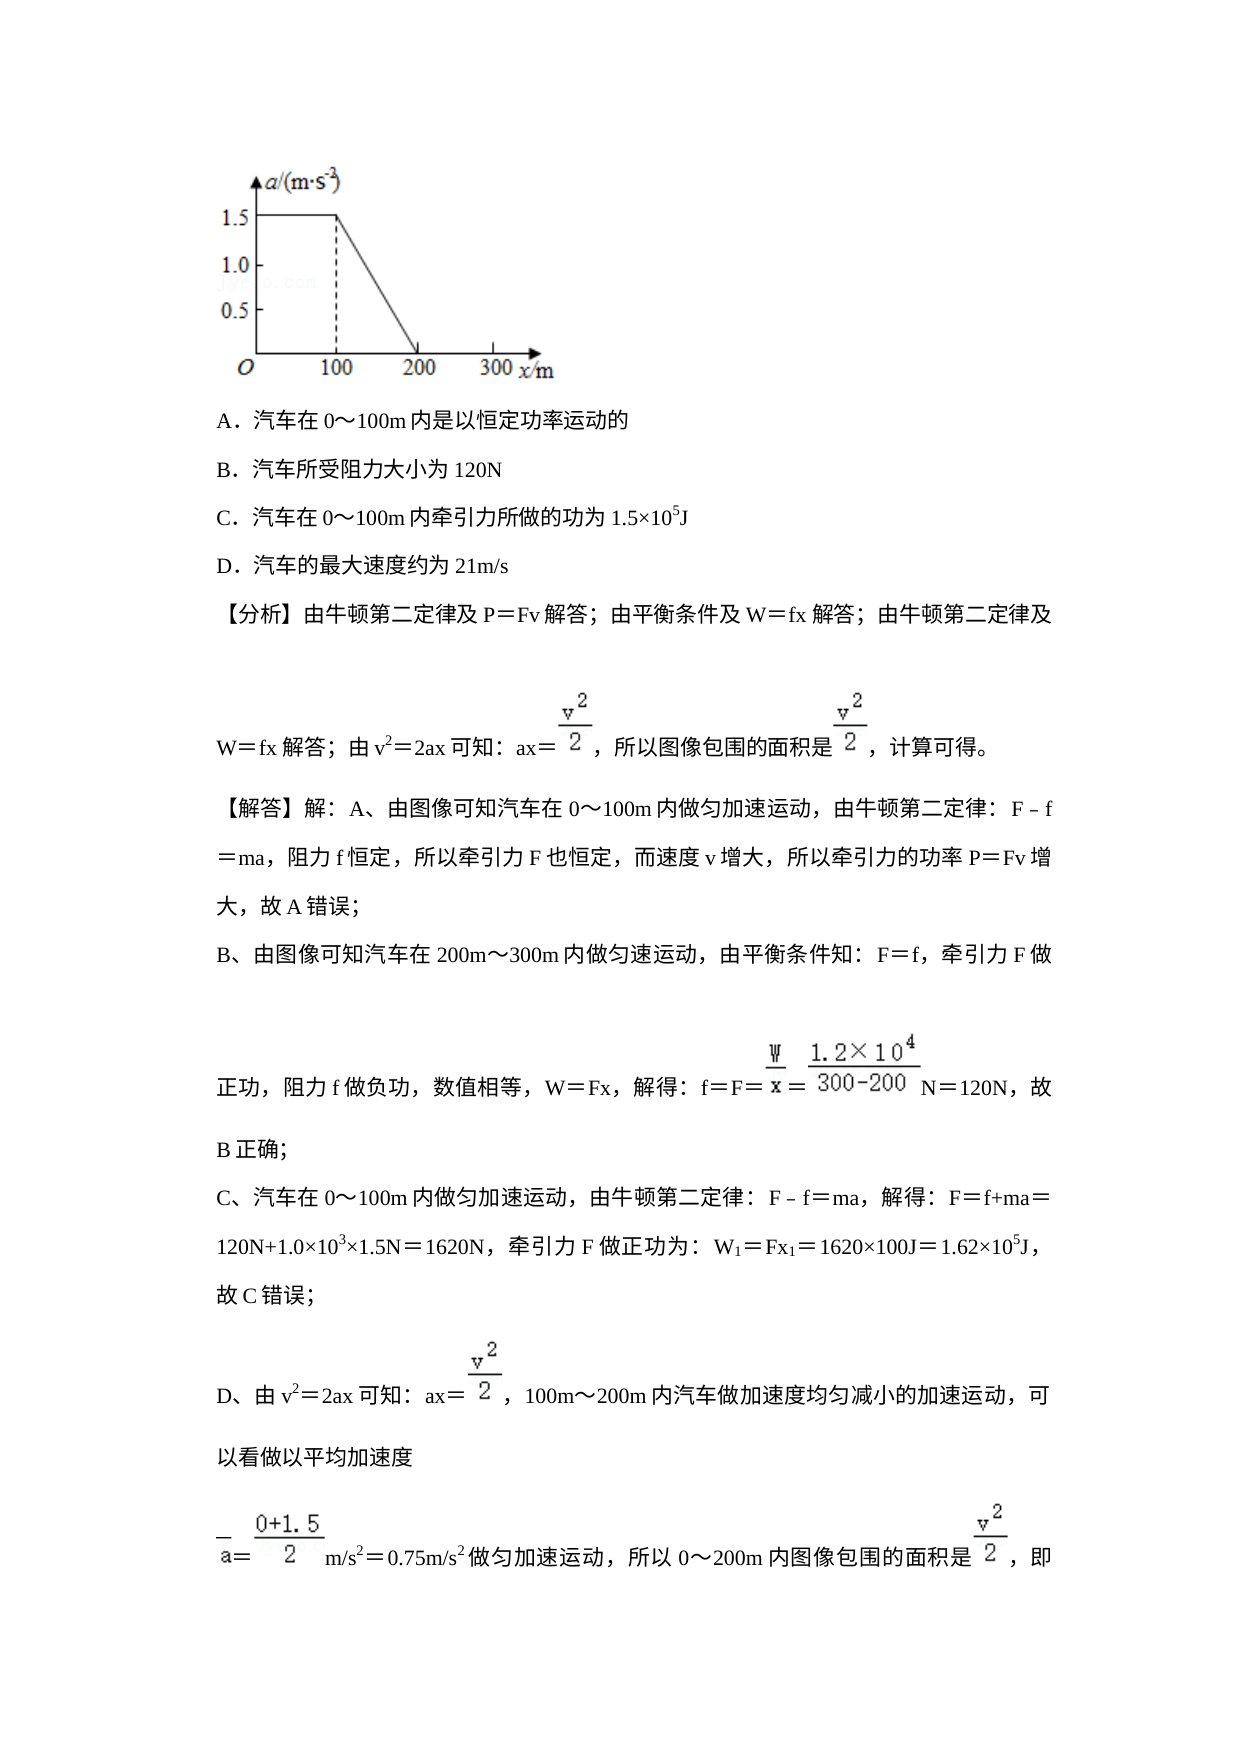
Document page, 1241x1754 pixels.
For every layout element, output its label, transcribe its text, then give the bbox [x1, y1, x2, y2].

text C、汽车在0～100m内做匀加速运动，由牛顿第二定律：F﹣f＝ma，解得：F＝f+ma＝120N+1.0×103×1.5N＝1620N，牵引力F做正功为：W1＝Fx1＝1620×100J＝1.62×105J，故C错误； [216, 1180, 1053, 1310]
text D、由v2＝2ax可知：ax＝，100m～200m内汽车做加速度均匀减小的加速运动，可以看做以平均加速度 [216, 1326, 1053, 1472]
text B、由图像可知汽车在200m～300m内做匀速运动，由平衡条件知：F＝f，牵引力F做正功，阻力f做负功，数值相等，W＝Fx，解得：f＝F＝＝N＝120N，故B正确； [216, 937, 1053, 1164]
picture [973, 1501, 1008, 1566]
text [216, 1488, 1053, 1585]
picture [765, 1040, 786, 1096]
text A．汽车在0～100m内是以恒定功率运动的 [187, 403, 1053, 435]
picture [216, 1537, 232, 1566]
picture [833, 691, 868, 755]
picture [216, 162, 560, 383]
picture [808, 1031, 921, 1096]
picture [558, 691, 593, 755]
picture [254, 1510, 325, 1566]
text 【分析】由牛顿第二定律及P＝Fv解答；由平衡条件及W＝fx 解答；由牛顿第二定律及W＝fx 解答；由v2＝2ax可知：ax＝，所以图像包围的面积是，计算可得。 [216, 596, 1053, 775]
text B．汽车所受阻力大小为120N [187, 451, 1053, 484]
text C．汽车在0～100m内牵引力所做的功为1.5×105J [187, 499, 1053, 532]
picture [467, 1339, 503, 1404]
text D．汽车的最大速度约为21m/s [187, 548, 1053, 580]
text 【解答】解：A、由图像可知汽车在0～100m内做匀加速运动，由牛顿第二定律：F﹣f＝ma，阻力f恒定，所以牵引力F也恒定，而速度v增大，所以牵引力的功率P＝Fv增大，故A错误； [216, 791, 1053, 921]
